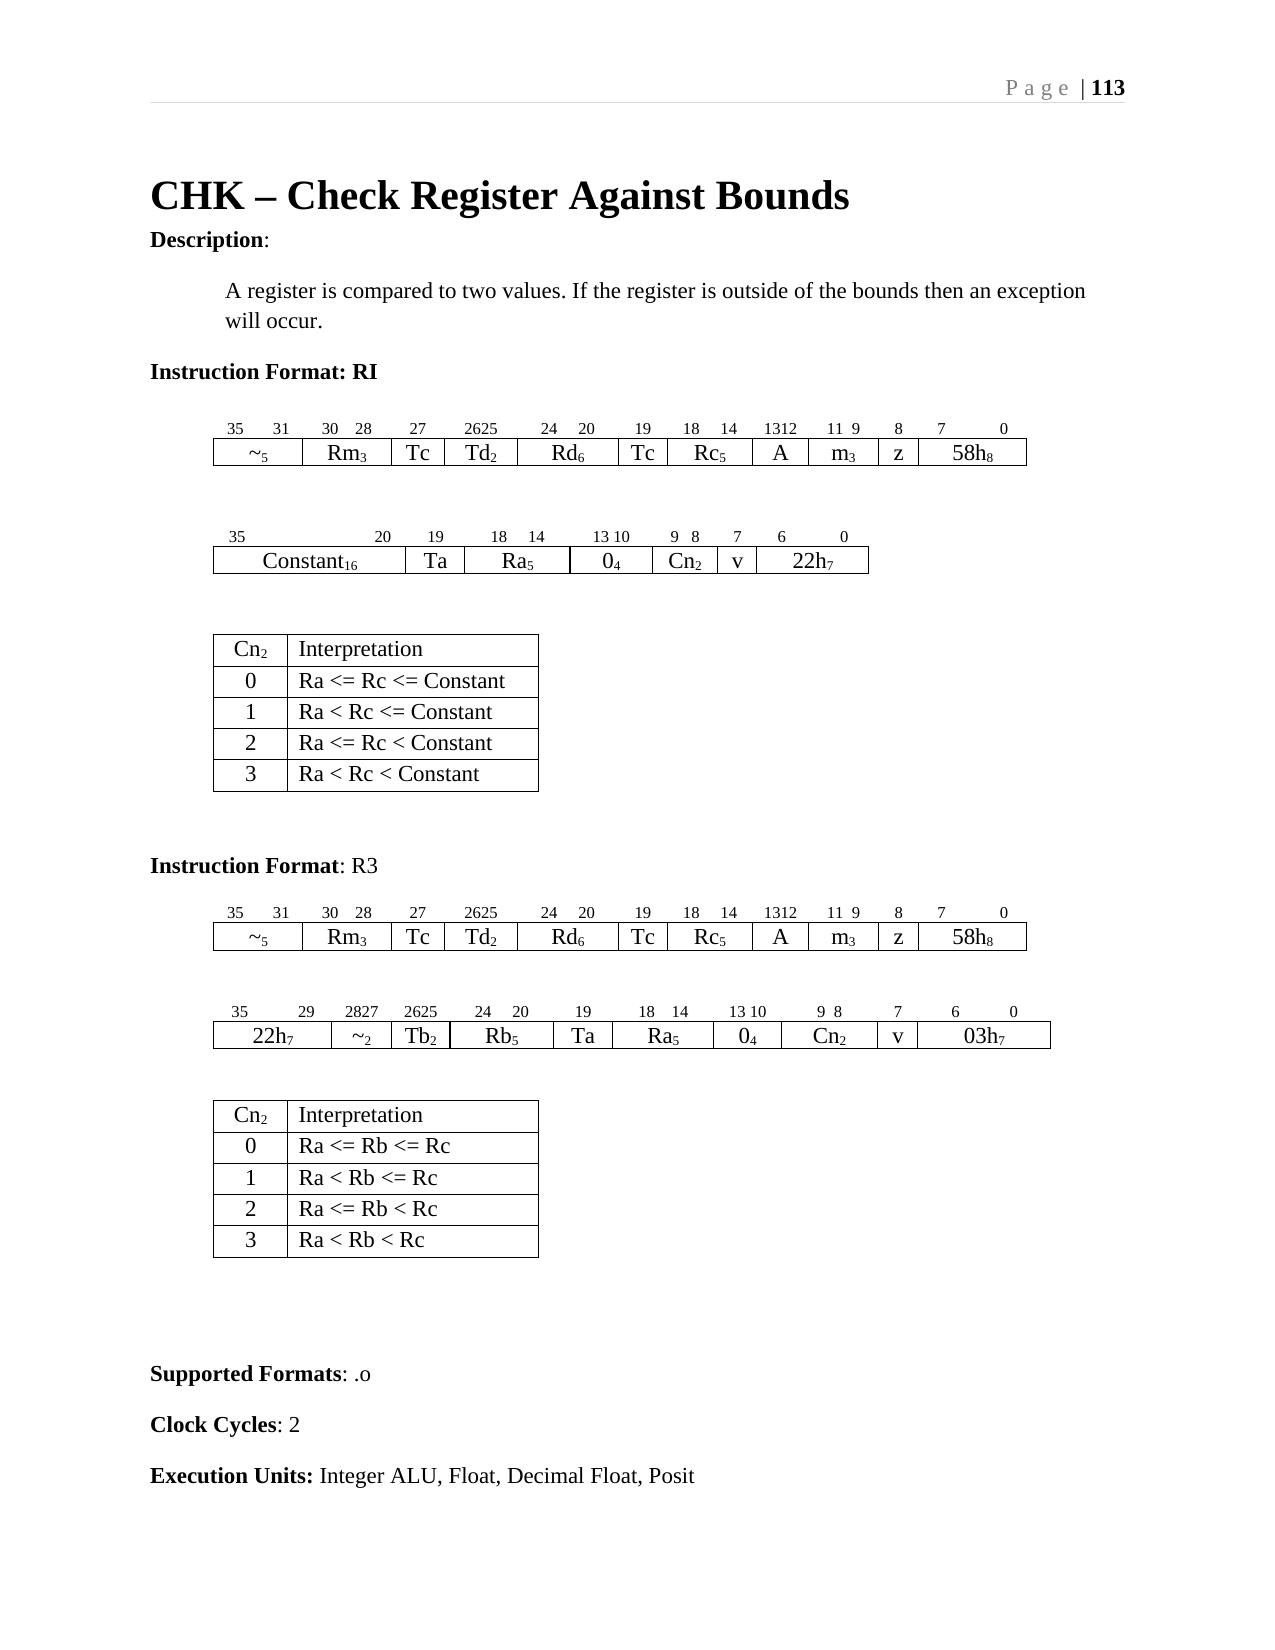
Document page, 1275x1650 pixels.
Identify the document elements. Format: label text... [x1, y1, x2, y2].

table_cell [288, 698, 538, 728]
text Instruction Format: R3 [150, 852, 1125, 878]
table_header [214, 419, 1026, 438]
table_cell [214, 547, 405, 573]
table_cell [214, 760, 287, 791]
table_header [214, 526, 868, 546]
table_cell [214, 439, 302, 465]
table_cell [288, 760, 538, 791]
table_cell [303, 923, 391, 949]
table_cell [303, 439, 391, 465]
subtitle CHK – Check Register Against Bounds [150, 171, 1125, 219]
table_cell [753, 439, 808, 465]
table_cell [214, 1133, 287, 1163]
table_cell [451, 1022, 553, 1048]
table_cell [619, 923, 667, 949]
text Instruction Format: RI [150, 358, 1125, 384]
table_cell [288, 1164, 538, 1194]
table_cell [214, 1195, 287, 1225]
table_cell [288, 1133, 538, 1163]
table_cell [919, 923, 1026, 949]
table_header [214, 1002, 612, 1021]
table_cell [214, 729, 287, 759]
text Supported Formats: .o [150, 1360, 1125, 1386]
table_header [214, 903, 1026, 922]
text Description: [150, 226, 1125, 252]
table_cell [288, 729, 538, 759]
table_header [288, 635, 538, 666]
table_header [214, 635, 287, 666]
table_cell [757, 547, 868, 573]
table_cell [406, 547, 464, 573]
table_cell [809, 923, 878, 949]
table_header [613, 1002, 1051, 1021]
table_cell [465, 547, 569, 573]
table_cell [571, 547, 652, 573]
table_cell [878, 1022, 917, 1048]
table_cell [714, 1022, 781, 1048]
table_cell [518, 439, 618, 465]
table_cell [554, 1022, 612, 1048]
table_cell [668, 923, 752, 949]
text Clock Cycles: 2 [150, 1411, 1125, 1437]
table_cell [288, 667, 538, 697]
text A register is compared to two values. If the register is outside of the bounds then an exception will occur. [225, 277, 1125, 333]
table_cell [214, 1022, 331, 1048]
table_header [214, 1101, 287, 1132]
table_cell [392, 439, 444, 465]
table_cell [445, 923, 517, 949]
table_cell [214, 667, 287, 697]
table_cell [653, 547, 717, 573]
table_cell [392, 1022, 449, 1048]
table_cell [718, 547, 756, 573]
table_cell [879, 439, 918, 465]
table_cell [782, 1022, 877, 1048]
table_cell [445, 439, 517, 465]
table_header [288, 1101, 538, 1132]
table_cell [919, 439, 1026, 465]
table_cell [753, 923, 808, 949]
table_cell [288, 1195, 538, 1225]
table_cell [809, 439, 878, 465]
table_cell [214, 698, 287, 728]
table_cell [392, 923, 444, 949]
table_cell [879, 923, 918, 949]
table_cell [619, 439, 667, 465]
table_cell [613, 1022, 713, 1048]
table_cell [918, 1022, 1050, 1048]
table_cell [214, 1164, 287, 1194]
text Execution Units: Integer ALU, Float, Decimal Float, Posit [150, 1462, 1125, 1488]
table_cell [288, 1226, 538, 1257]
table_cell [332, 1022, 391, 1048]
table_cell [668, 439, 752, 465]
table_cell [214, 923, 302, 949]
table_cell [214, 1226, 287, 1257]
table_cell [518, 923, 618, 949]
